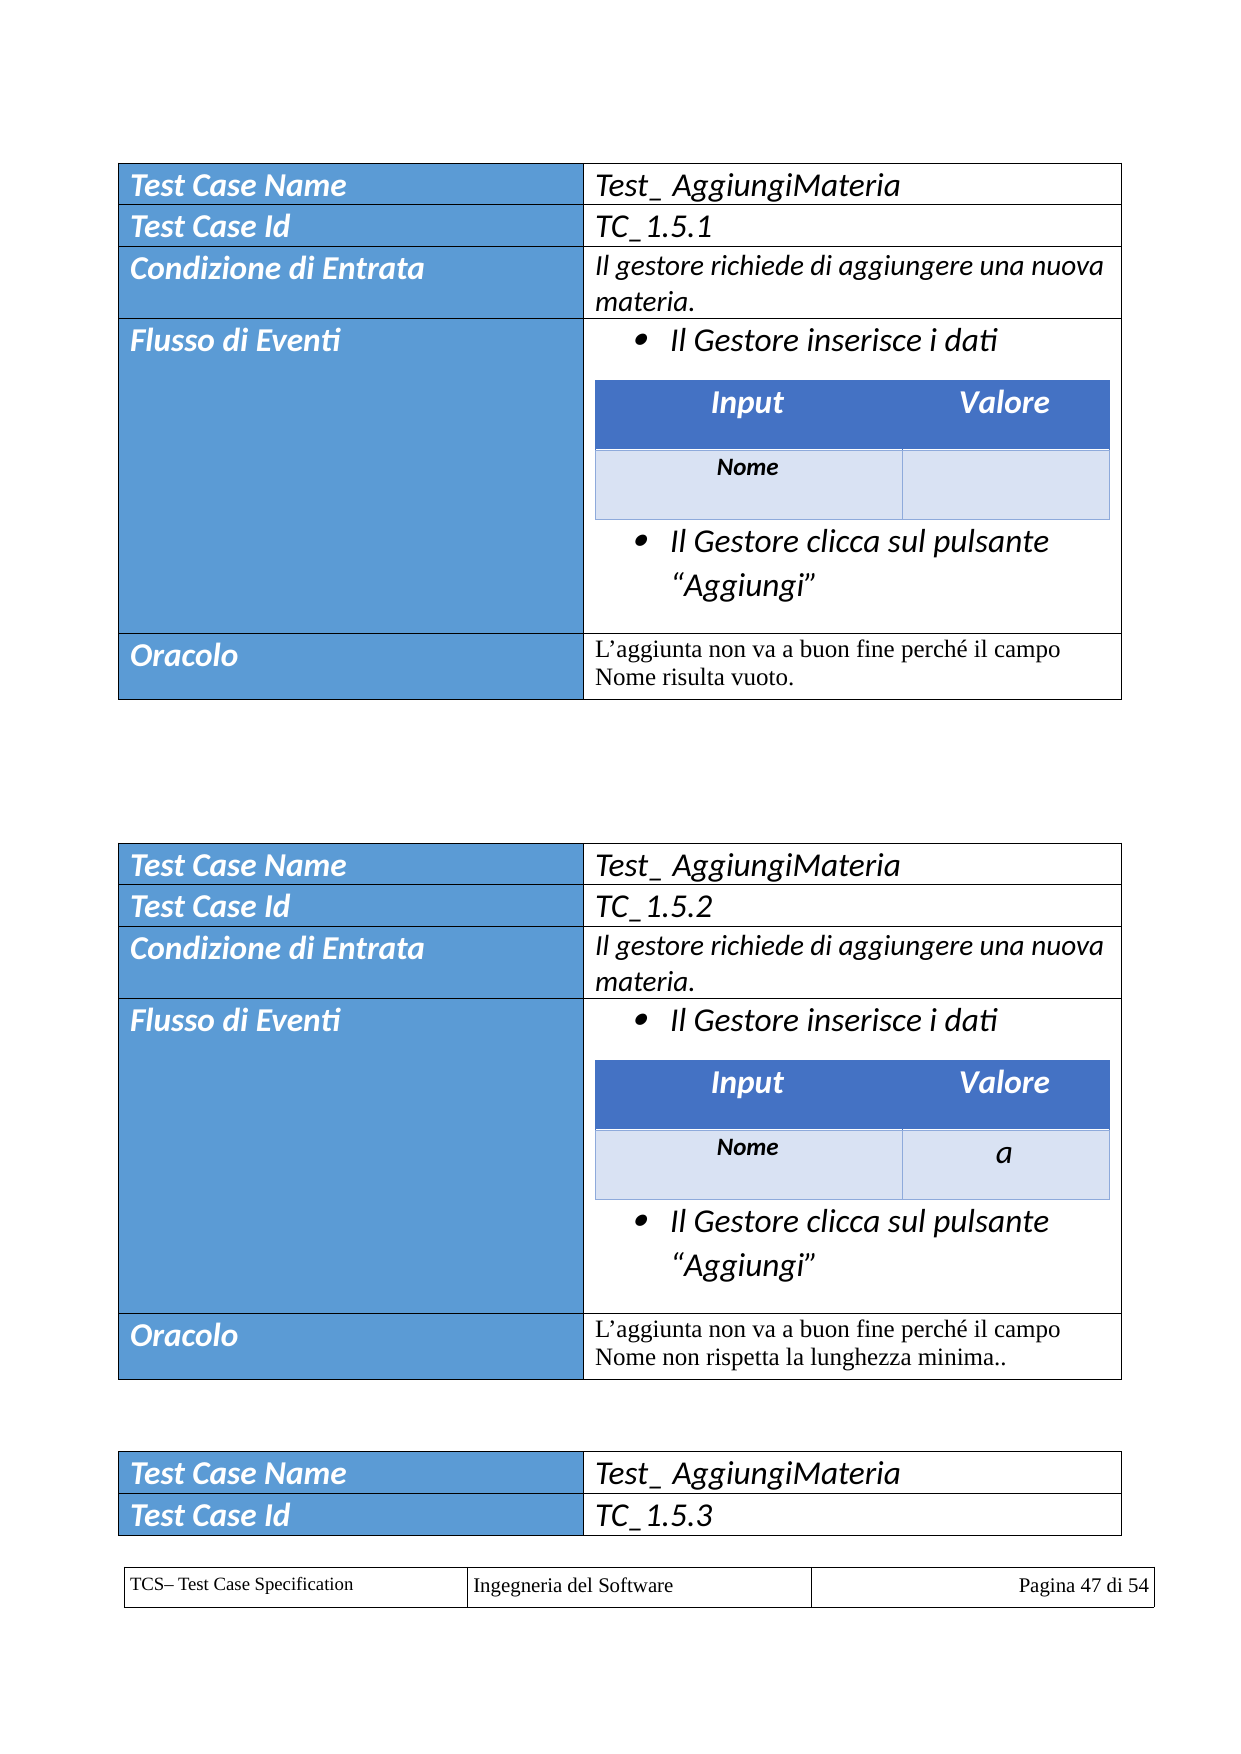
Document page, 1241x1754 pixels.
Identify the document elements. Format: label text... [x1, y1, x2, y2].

table_cell Il gestore richiede di aggiungere una nuova materia. [584, 927, 1121, 998]
table_cell Condizione di Entrata [119, 247, 583, 318]
table_cell L’aggiunta non va a buon fine perché il campo Nome risulta vuoto. [584, 634, 1121, 699]
table_cell TC_1.5.3 [584, 1494, 1121, 1535]
table_cell L’aggiunta non va a buon fine perché il campo Nome non rispetta la lunghezza minima.. [584, 1314, 1121, 1379]
table_header Test Case Name [119, 164, 583, 204]
table_cell Il Gestore inserisce i dati Il Gestore clicca sul pulsante “Aggiungi” [584, 319, 1121, 633]
table_cell Condizione di Entrata [119, 927, 583, 998]
table_cell Flusso di Eventi [119, 319, 583, 633]
table_cell Test Case Id [119, 205, 583, 246]
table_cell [584, 999, 1121, 1313]
table_cell Il gestore richiede di aggiungere una nuova materia. [584, 247, 1121, 318]
table_header Test_ AggiungiMateria [584, 1452, 1121, 1493]
table_header Test Case Name [119, 1452, 583, 1493]
table_cell Test Case Id [119, 1494, 583, 1535]
table_cell Oracolo [119, 1314, 583, 1379]
table_cell TC_1.5.2 [584, 885, 1121, 926]
table_cell Flusso di Eventi [119, 999, 583, 1313]
table_header Test Case Name [119, 844, 583, 884]
table_cell Test Case Id [119, 885, 583, 926]
table_cell Oracolo [119, 634, 583, 699]
table_cell TC_1.5.1 [584, 205, 1121, 246]
table_header Test_ AggiungiMateria [584, 844, 1121, 884]
table_header Test_ AggiungiMateria [584, 164, 1121, 204]
